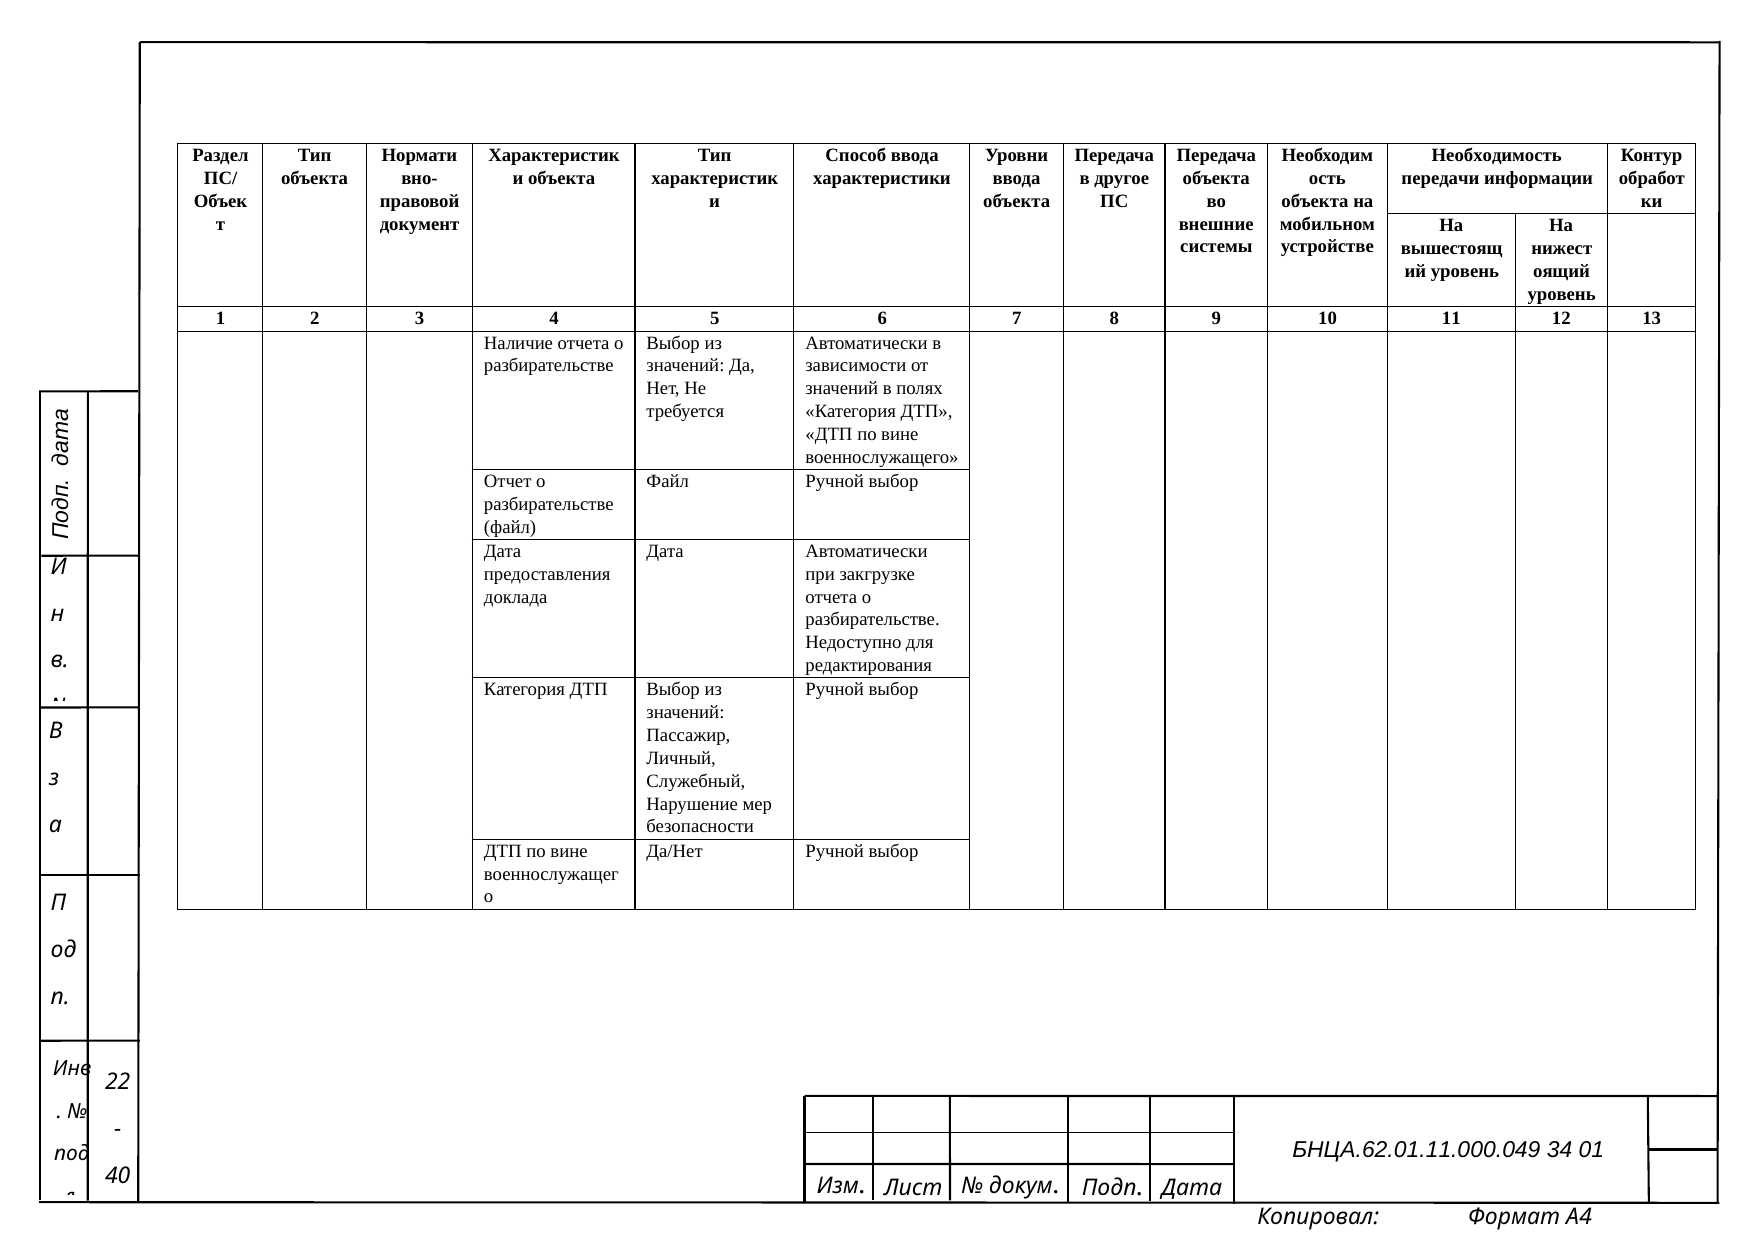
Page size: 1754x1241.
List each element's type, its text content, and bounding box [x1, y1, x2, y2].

table_cell 5 [636, 307, 793, 331]
table_cell 12 [1516, 307, 1607, 331]
table_cell На нижестоящий уровень [1516, 214, 1607, 306]
table_header Контур обработки [1608, 144, 1695, 213]
table_cell Файл [636, 470, 793, 539]
table_cell Ручной выбор [794, 678, 969, 838]
table_header Тип объекта [263, 144, 366, 306]
table_header Передача в другое ПС [1064, 144, 1164, 306]
table_cell Категория ДТП [473, 678, 634, 838]
table_cell 3 [367, 307, 472, 331]
table_header Характеристики объекта [473, 144, 634, 306]
table_cell Наличие отчета о разбирательстве [473, 332, 634, 469]
table_cell На вышестоящий уровень [1388, 214, 1515, 306]
table_cell Автоматически при закгрузке отчета о разбирательстве. Недоступно для редактирования [794, 540, 969, 677]
table_header Необходимость передачи информации [1388, 144, 1607, 213]
table_header Тип характеристики [636, 144, 793, 306]
table_cell 9 [1166, 307, 1267, 331]
table_cell 11 [1388, 307, 1515, 331]
table_cell 13 [1608, 307, 1695, 331]
table_header Нормативно-правовой документ [367, 144, 472, 306]
table_cell 6 [794, 307, 969, 331]
table_cell Выбор из значений: Пассажир, Личный, Служебный, Нарушение мер безопасности [636, 678, 793, 838]
table_cell Ручной выбор [794, 470, 969, 539]
table_cell 10 [1268, 307, 1387, 331]
table_cell Да/Нет [636, 840, 793, 908]
table_header Необходимость объекта на мобильном устройстве [1268, 144, 1387, 306]
table_cell Выбор из значений: Да, Нет, Не требуется [636, 332, 793, 469]
table_cell Автоматически в зависимости от значений в полях «Категория ДТП», «ДТП по вине военнослужащего» [794, 332, 969, 469]
table_header Раздел ПС/ Объект [178, 144, 262, 306]
table_cell 2 [263, 307, 366, 331]
table_cell Дата предоставления доклада [473, 540, 634, 677]
table_cell Отчет о разбирательстве (файл) [473, 470, 634, 539]
table_header Способ ввода характеристики [794, 144, 969, 306]
table_cell 1 [178, 307, 262, 331]
table_header Передача объекта во внешние системы [1166, 144, 1267, 306]
table_cell Ручной выбор [794, 840, 969, 908]
table_cell 8 [1064, 307, 1164, 331]
table_cell 7 [970, 307, 1063, 331]
table_cell Дата [636, 540, 793, 677]
table_cell 4 [473, 307, 634, 331]
table_cell [1608, 214, 1695, 306]
table_cell ДТП по вине военнослужащего [473, 840, 634, 908]
table_header Уровни ввода объекта [970, 144, 1063, 306]
